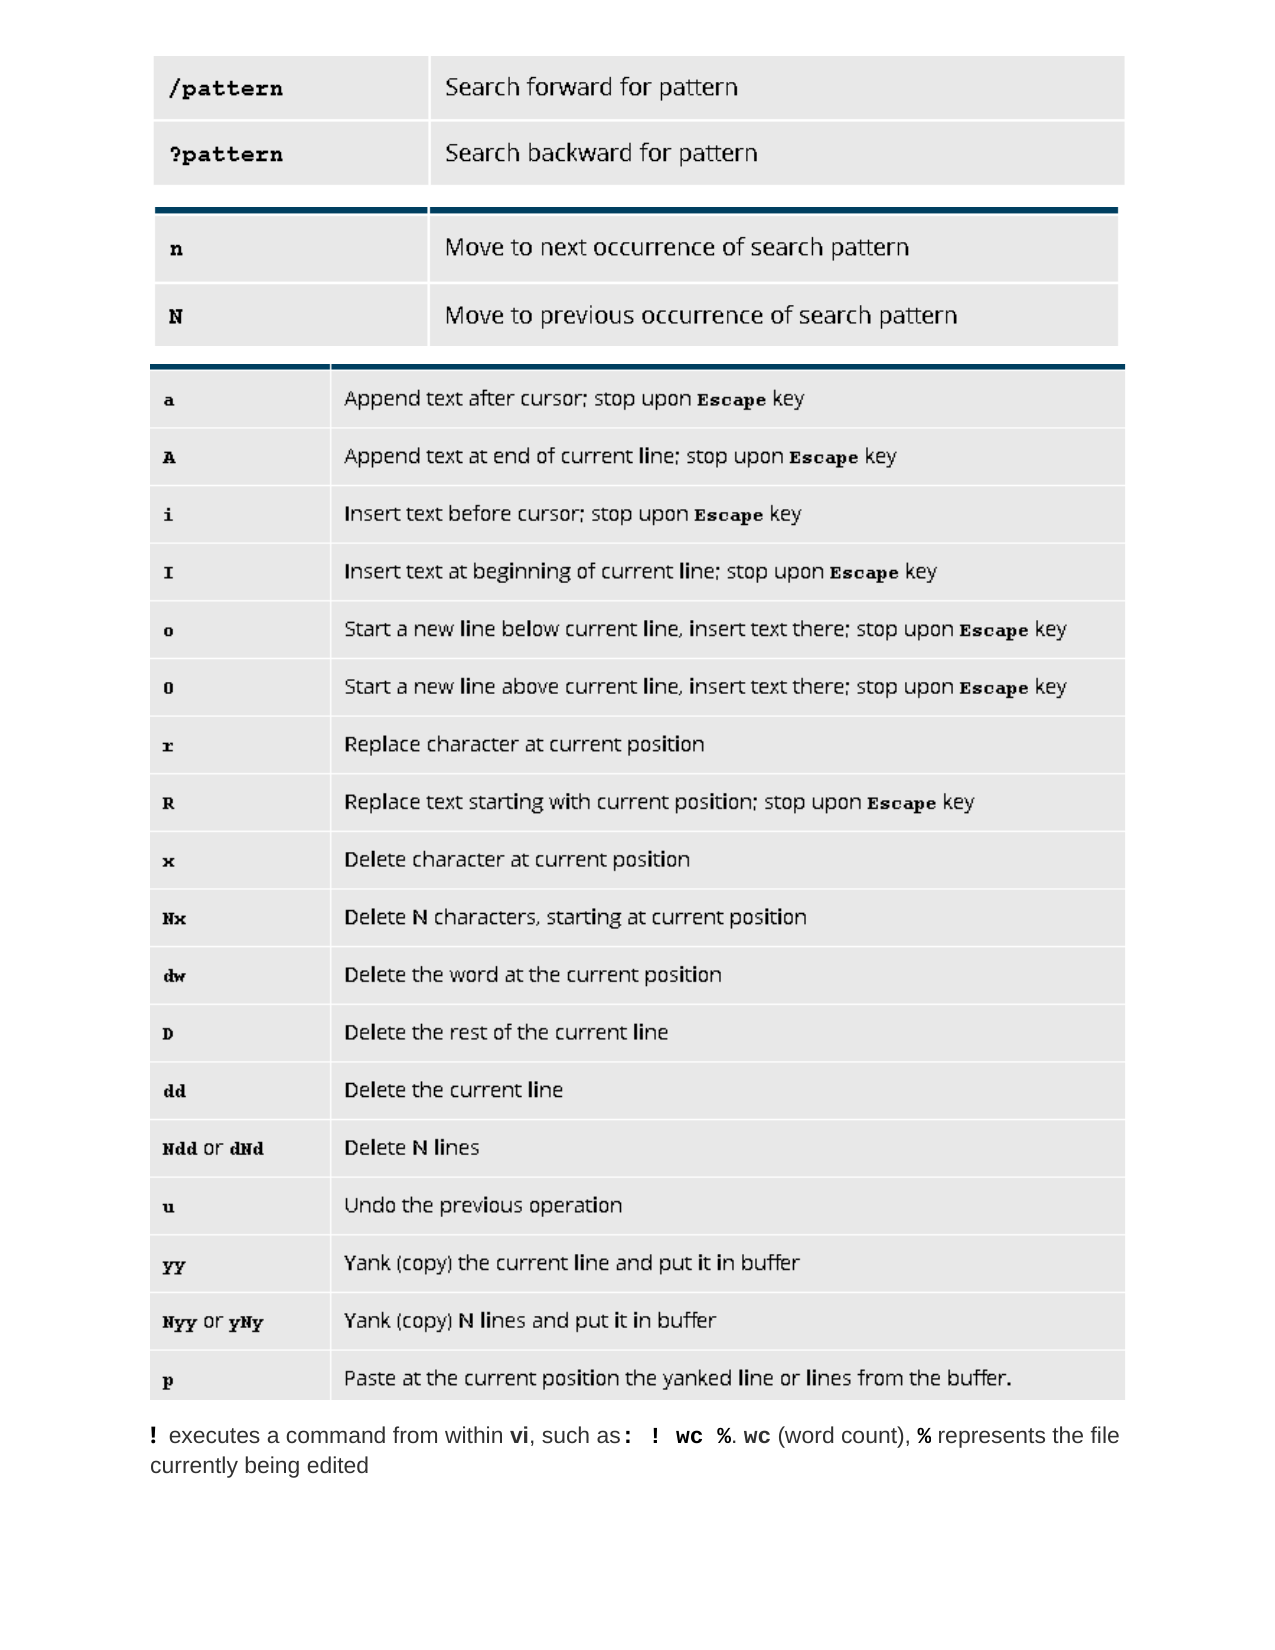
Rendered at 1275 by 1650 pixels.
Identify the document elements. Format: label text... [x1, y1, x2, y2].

picture [150, 364, 1125, 1400]
text ! executes a command from within vi, such as: ! wc %. wc (word count), % represents the file currently being edited [150, 1419, 1125, 1479]
picture [150, 56, 1125, 189]
picture [150, 207, 1125, 346]
